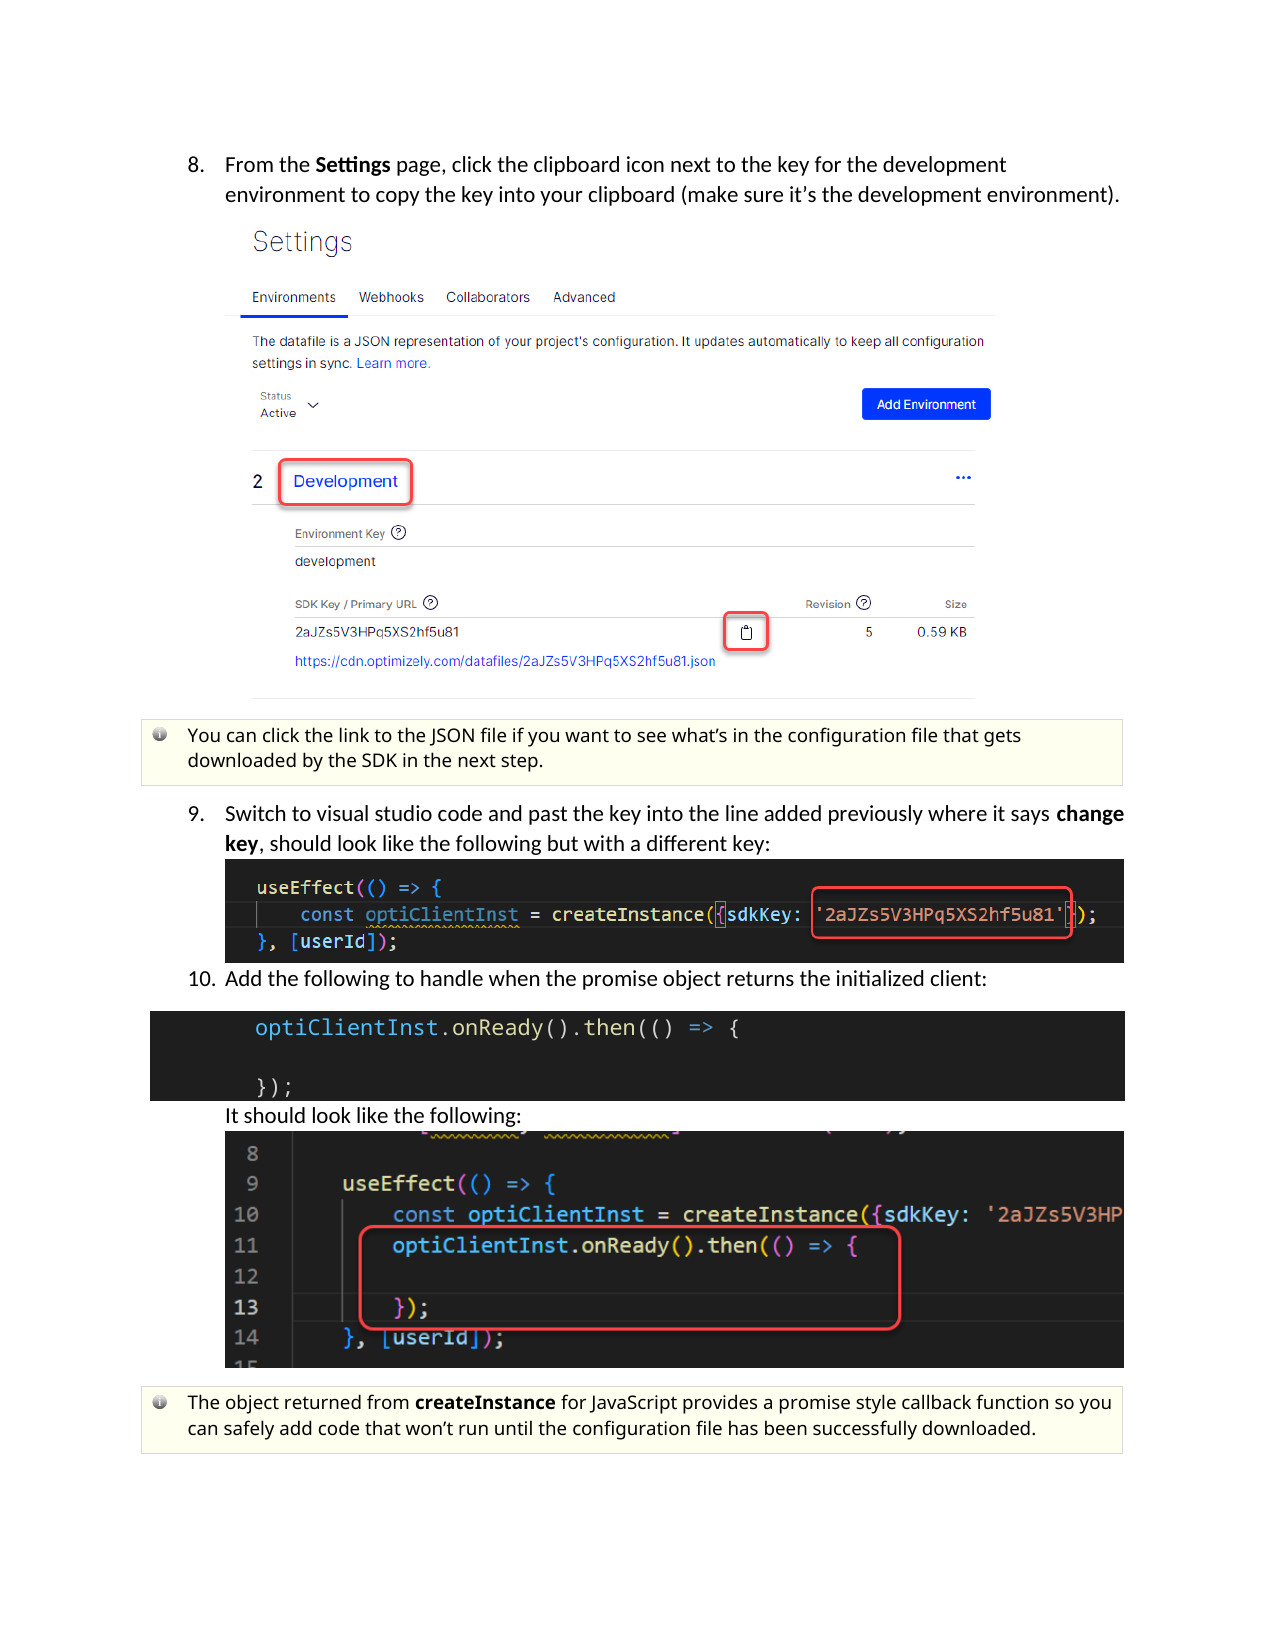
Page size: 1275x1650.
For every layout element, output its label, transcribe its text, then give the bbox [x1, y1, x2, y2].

text optiClientInst.onReady().then(() => { [150, 1011, 1125, 1041]
picture [225, 859, 1124, 963]
text }); [150, 1071, 1125, 1101]
picture [151, 725, 168, 742]
picture [225, 1131, 1124, 1368]
picture [225, 210, 995, 700]
picture [151, 1393, 168, 1410]
list Add the following to handle when the promise object returns the initialized client: [187, 964, 1125, 993]
text The object returned from createInstance for JavaScript provides a promise style callback function so you can safely add code that won’t run until the configuration file has been successfully downloaded. [142, 1387, 1122, 1453]
text You can click the link to the JSON file if you want to see what’s in the configuration file that gets downloaded by the SDK in the next step. [142, 720, 1122, 785]
